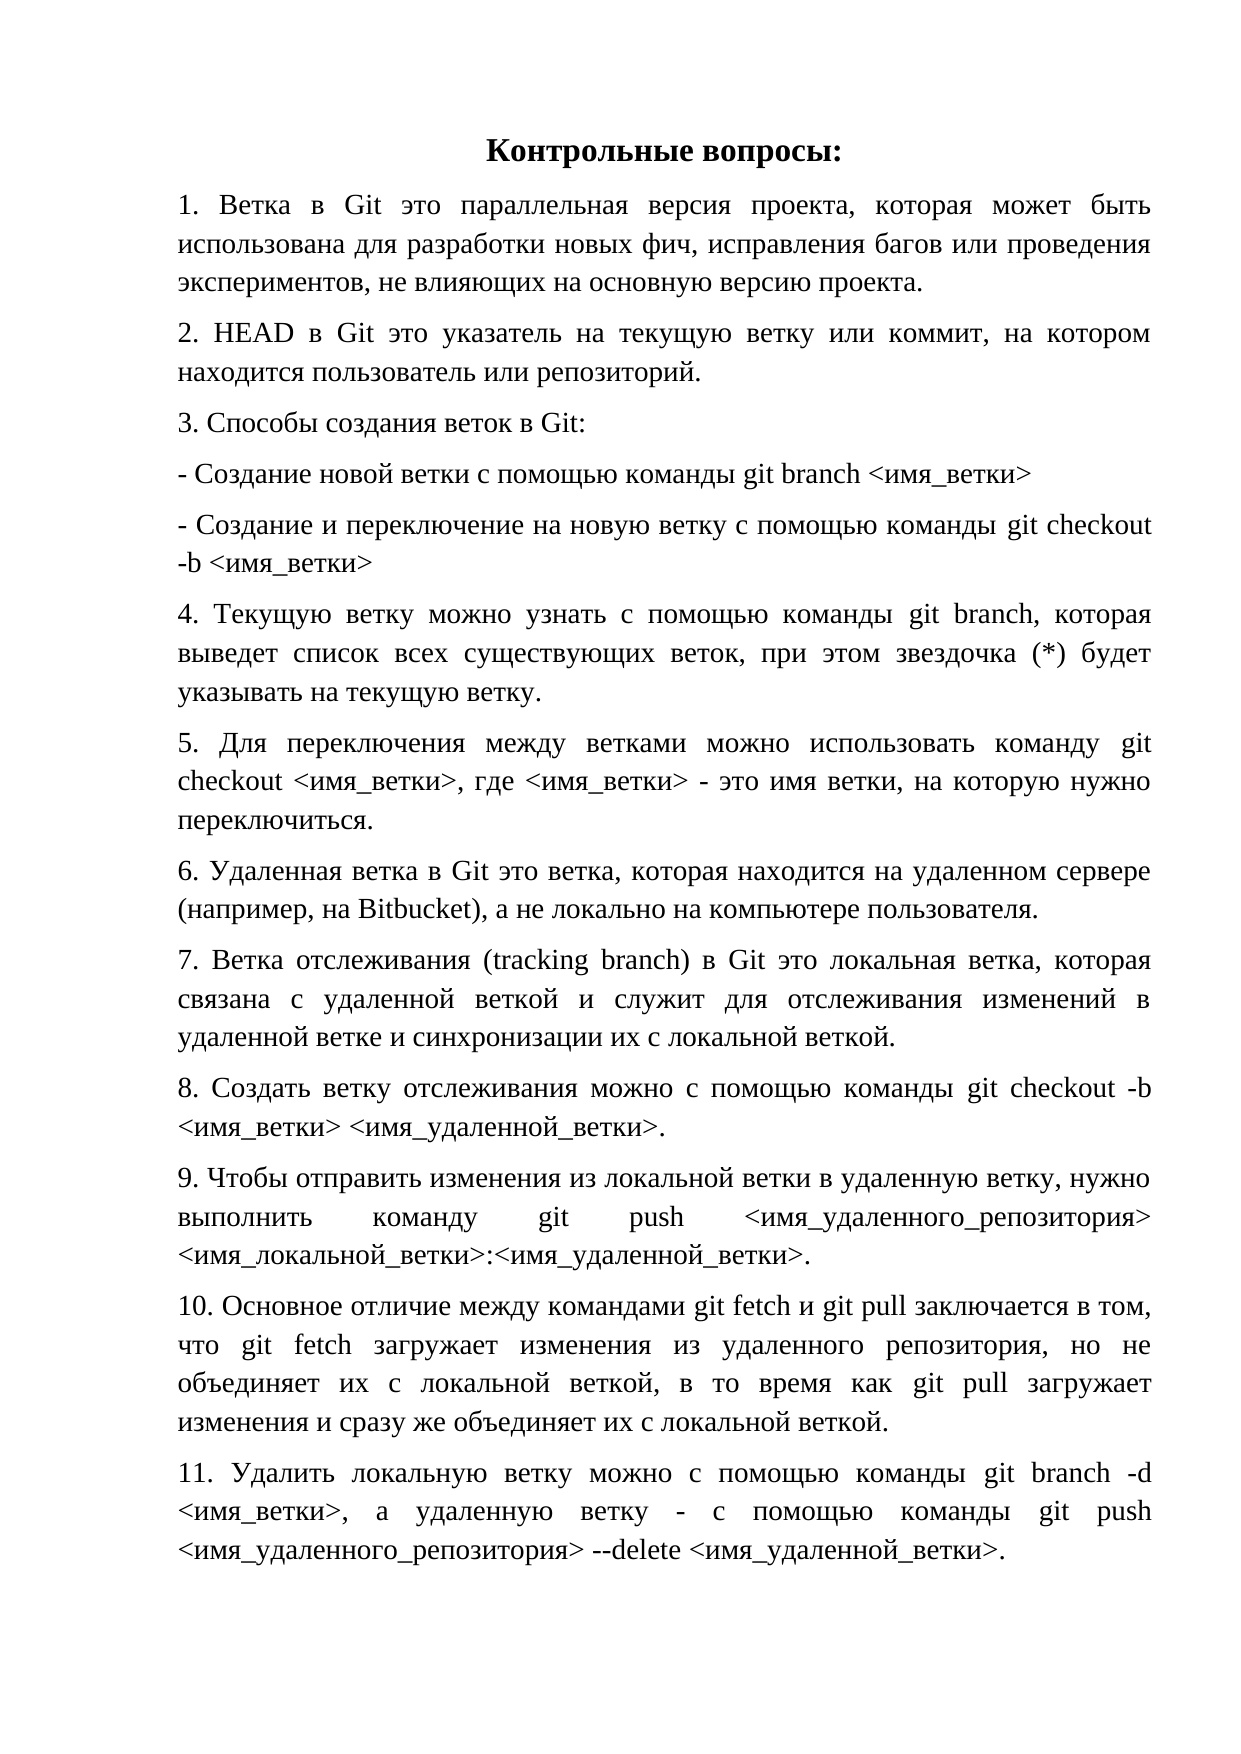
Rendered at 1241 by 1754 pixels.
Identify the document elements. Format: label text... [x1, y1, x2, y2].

text 5. Для переключения между ветками можно использовать команду git checkout <имя_ветки>, где <имя_ветки> - это имя ветки, на которую нужно переключиться. [177, 725, 1152, 835]
text - Создание и переключение на новую ветку с помощью команды git checkout -b <имя_ветки> [177, 507, 1152, 579]
text 11. Удалить локальную ветку можно с помощью команды git branch -d <имя_ветки>, а удаленную ветку - с помощью команды git push <имя_удаленного_репозитория> --delete <имя_удаленной_ветки>. [177, 1455, 1152, 1566]
text 4. Текущую ветку можно узнать с помощью команды git branch, которая выведет список всех существующих веток, при этом звездочка (*) будет указывать на текущую ветку. [177, 597, 1152, 707]
text 3. Способы создания веток в Git: [177, 405, 1152, 438]
text Контрольные вопросы: [177, 131, 1152, 169]
text 8. Создать ветку отслеживания можно с помощью команды git checkout -b <имя_ветки> <имя_удаленной_ветки>. [177, 1071, 1152, 1143]
text 9. Чтобы отправить изменения из локальной ветки в удаленную ветку, нужно выполнить команду git push <имя_удаленного_репозитория> <имя_локальной_ветки>:<имя_удаленной_ветки>. [177, 1160, 1152, 1271]
text 7. Ветка отслеживания (tracking branch) в Git это локальная ветка, которая связана с удаленной веткой и служит для отслеживания изменений в удаленной ветке и синхронизации их с локальной веткой. [177, 942, 1152, 1053]
text 2. HEAD в Git это указатель на текущую ветку или коммит, на котором находится пользователь или репозиторий. [177, 315, 1152, 387]
text 10. Основное отличие между командами git fetch и git pull заключается в том, что git fetch загружает изменения из удаленного репозитория, но не объединяет их с локальной веткой, в то время как git pull загружает изменения и сразу же объединяет их с локальной веткой. [177, 1288, 1152, 1437]
text 1. Ветка в Git это параллельная версия проекта, которая может быть использована для разработки новых фич, исправления багов или проведения экспериментов, не влияющих на основную версию проекта. [177, 187, 1152, 298]
text 6. Удаленная ветка в Git это ветка, которая находится на удаленном сервере (например, на Bitbucket), а не локально на компьютере пользователя. [177, 853, 1152, 925]
text - Создание новой ветки с помощью команды git branch <имя_ветки> [177, 456, 1152, 489]
